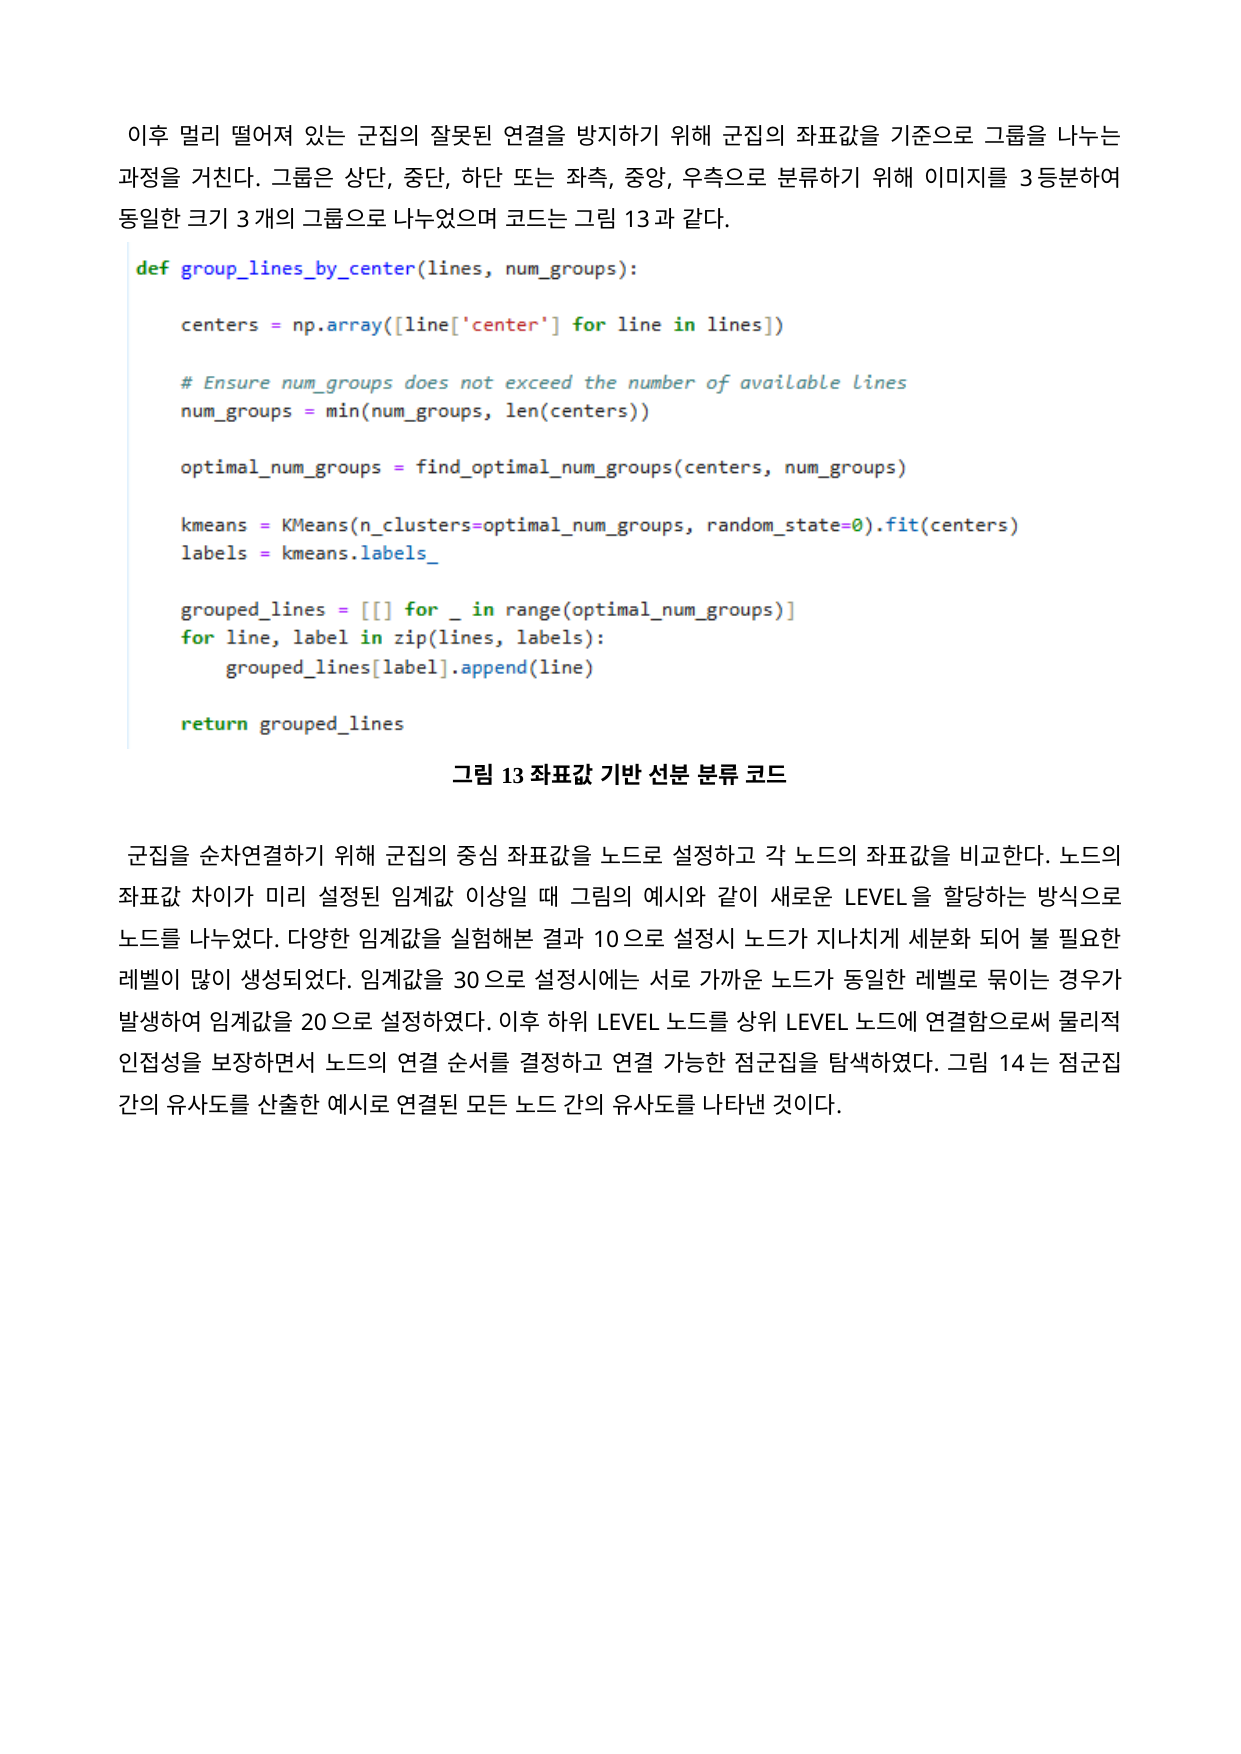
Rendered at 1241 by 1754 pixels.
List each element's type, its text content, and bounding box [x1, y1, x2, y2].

text 이후 멀리 떨어져 있는 군집의 잘못된 연결을 방지하기 위해 군집의 좌표값을 기준으로 그룹을 나누는 과정을 거친다. 그룹은 상단, 중단, 하단 또는 좌측, 중앙, 우측으로 분류하기 위해 이미지를 3등분하여 동일한 크기 3개의 그룹으로 나누었으며 코드는 그림 13과 같다. [118, 118, 1122, 234]
text 군집을 순차연결하기 위해 군집의 중심 좌표값을 노드로 설정하고 각 노드의 좌표값을 비교한다. 노드의 좌표값 차이가 미리 설정된 임계값 이상일 때 그림의 예시와 같이 새로운 LEVEL을 할당하는 방식으로 노드를 나누었다. 다양한 임계값을 실험해본 결과 10으로 설정시 노드가 지나치게 세분화 되어 불 필요한 레벨이 많이 생성되었다. 임계값을 30으로 설정시에는 서로 가까운 노드가 동일한 레벨로 묶이는 경우가 발생하여 임계값을 20으로 설정하였다. 이후 하위 LEVEL 노드를 상위 LEVEL 노드에 연결함으로써 물리적 인접성을 보장하면서 노드의 연결 순서를 결정하고 연결 가능한 점군집을 탐색하였다. 그림 14는 점군집 간의 유사도를 산출한 예시로 연결된 모든 노드 간의 유사도를 나타낸 것이다. [118, 837, 1122, 1120]
picture [127, 242, 1089, 749]
text 그림 13 좌표값 기반 선분 분류 코드 [118, 757, 1122, 790]
